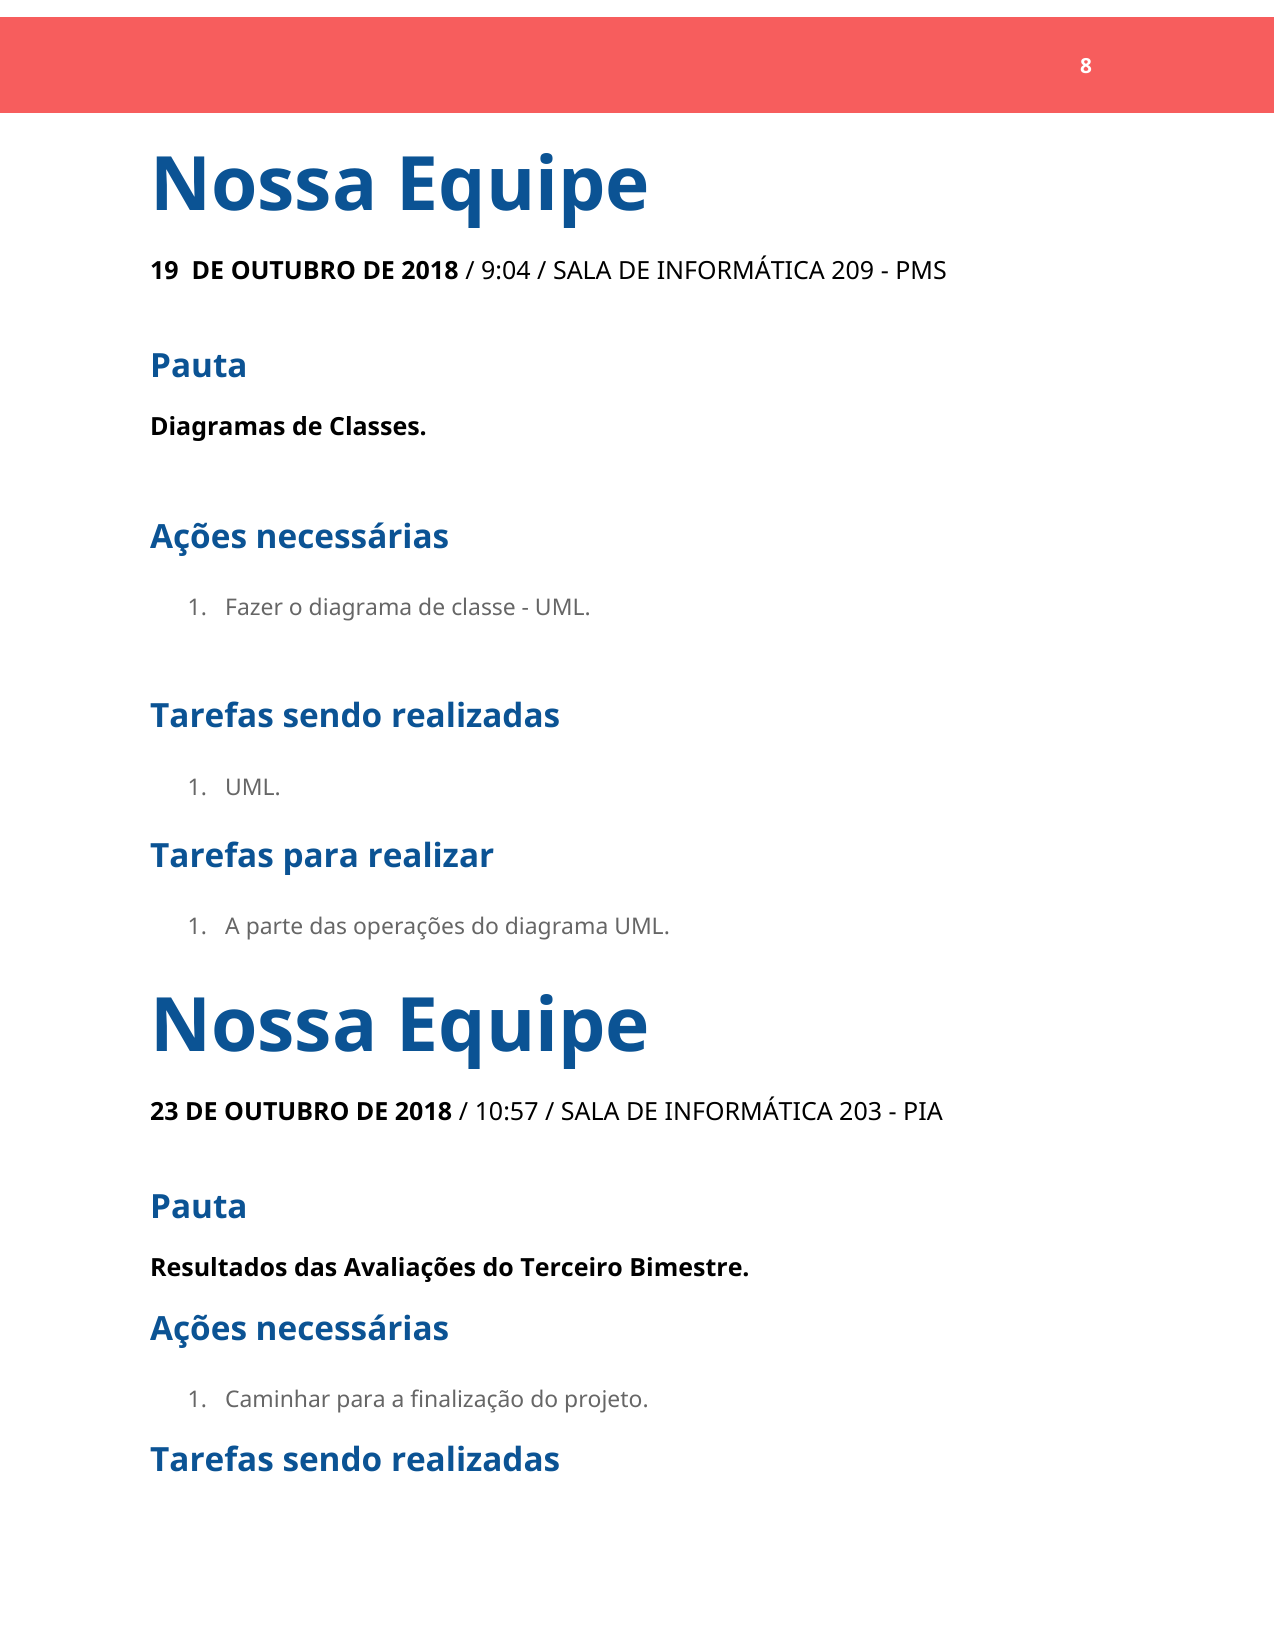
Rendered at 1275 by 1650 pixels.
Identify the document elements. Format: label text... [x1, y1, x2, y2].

list Caminhar para a finalização do projeto. [187, 1383, 1125, 1415]
list A parte das operações do diagrama UML. [187, 910, 1125, 941]
subtitle Tarefas sendo realizadas [150, 692, 1125, 737]
subtitle Ações necessárias [150, 513, 1125, 558]
subtitle Diagramas de Classes. [150, 408, 1128, 442]
subtitle Tarefas sendo realizadas [150, 1436, 1125, 1481]
list Fazer o diagrama de classe - UML. [187, 591, 1125, 622]
subtitle Tarefas para realizar [150, 831, 1125, 877]
title Nossa Equipe [150, 971, 1128, 1073]
title Nossa Equipe [150, 130, 1128, 232]
subtitle Resultados das Avaliações do Terceiro Bimestre. [150, 1249, 1128, 1283]
subtitle Pauta [150, 342, 1128, 388]
subtitle 23 DE OUTUBRO DE 2018 / 10:57 / SALA DE INFORMÁTICA 203 - PIA [150, 1094, 1128, 1128]
list UML. [187, 770, 1125, 802]
subtitle Ações necessárias [150, 1305, 1125, 1351]
subtitle 19 DE OUTUBRO DE 2018 / 9:04 / SALA DE INFORMÁTICA 209 - PMS [150, 253, 1128, 287]
subtitle Pauta [150, 1183, 1128, 1228]
